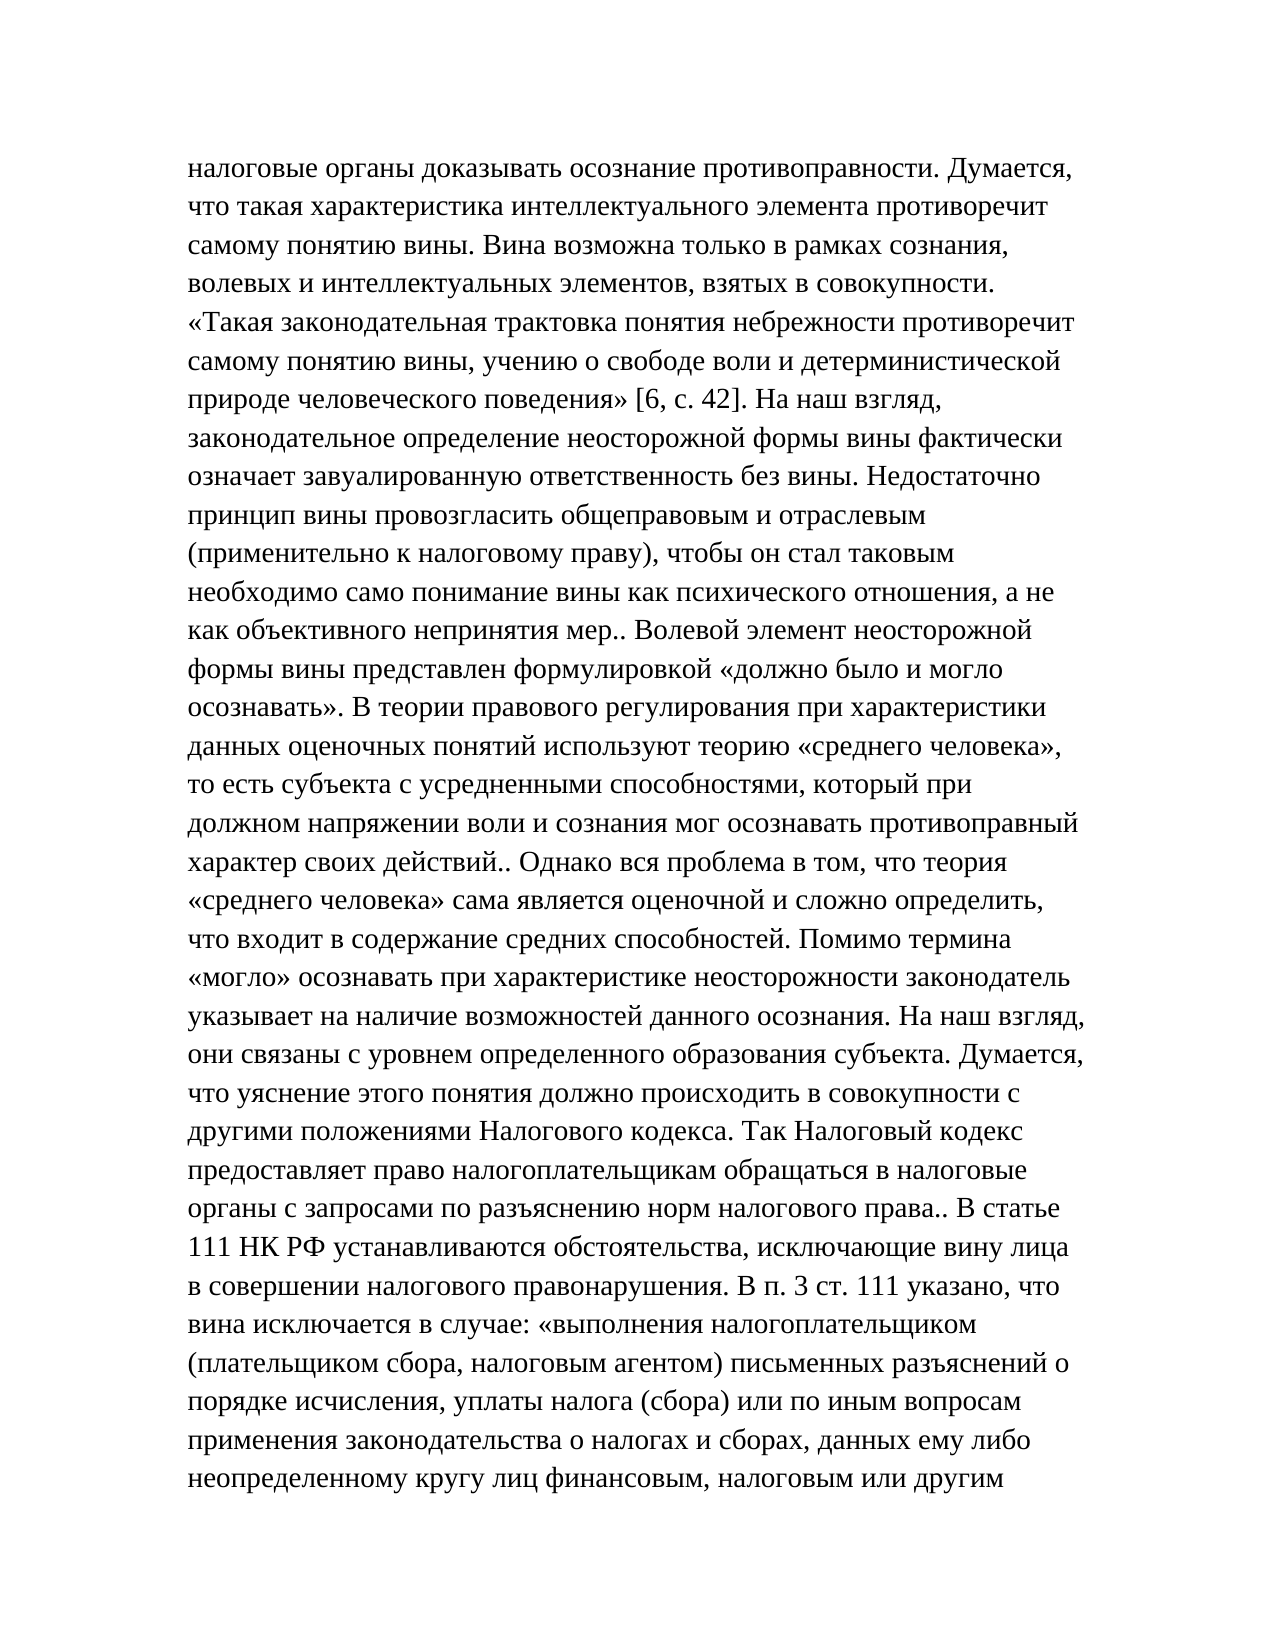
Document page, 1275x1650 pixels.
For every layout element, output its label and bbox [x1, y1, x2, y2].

text [187, 150, 1087, 1494]
